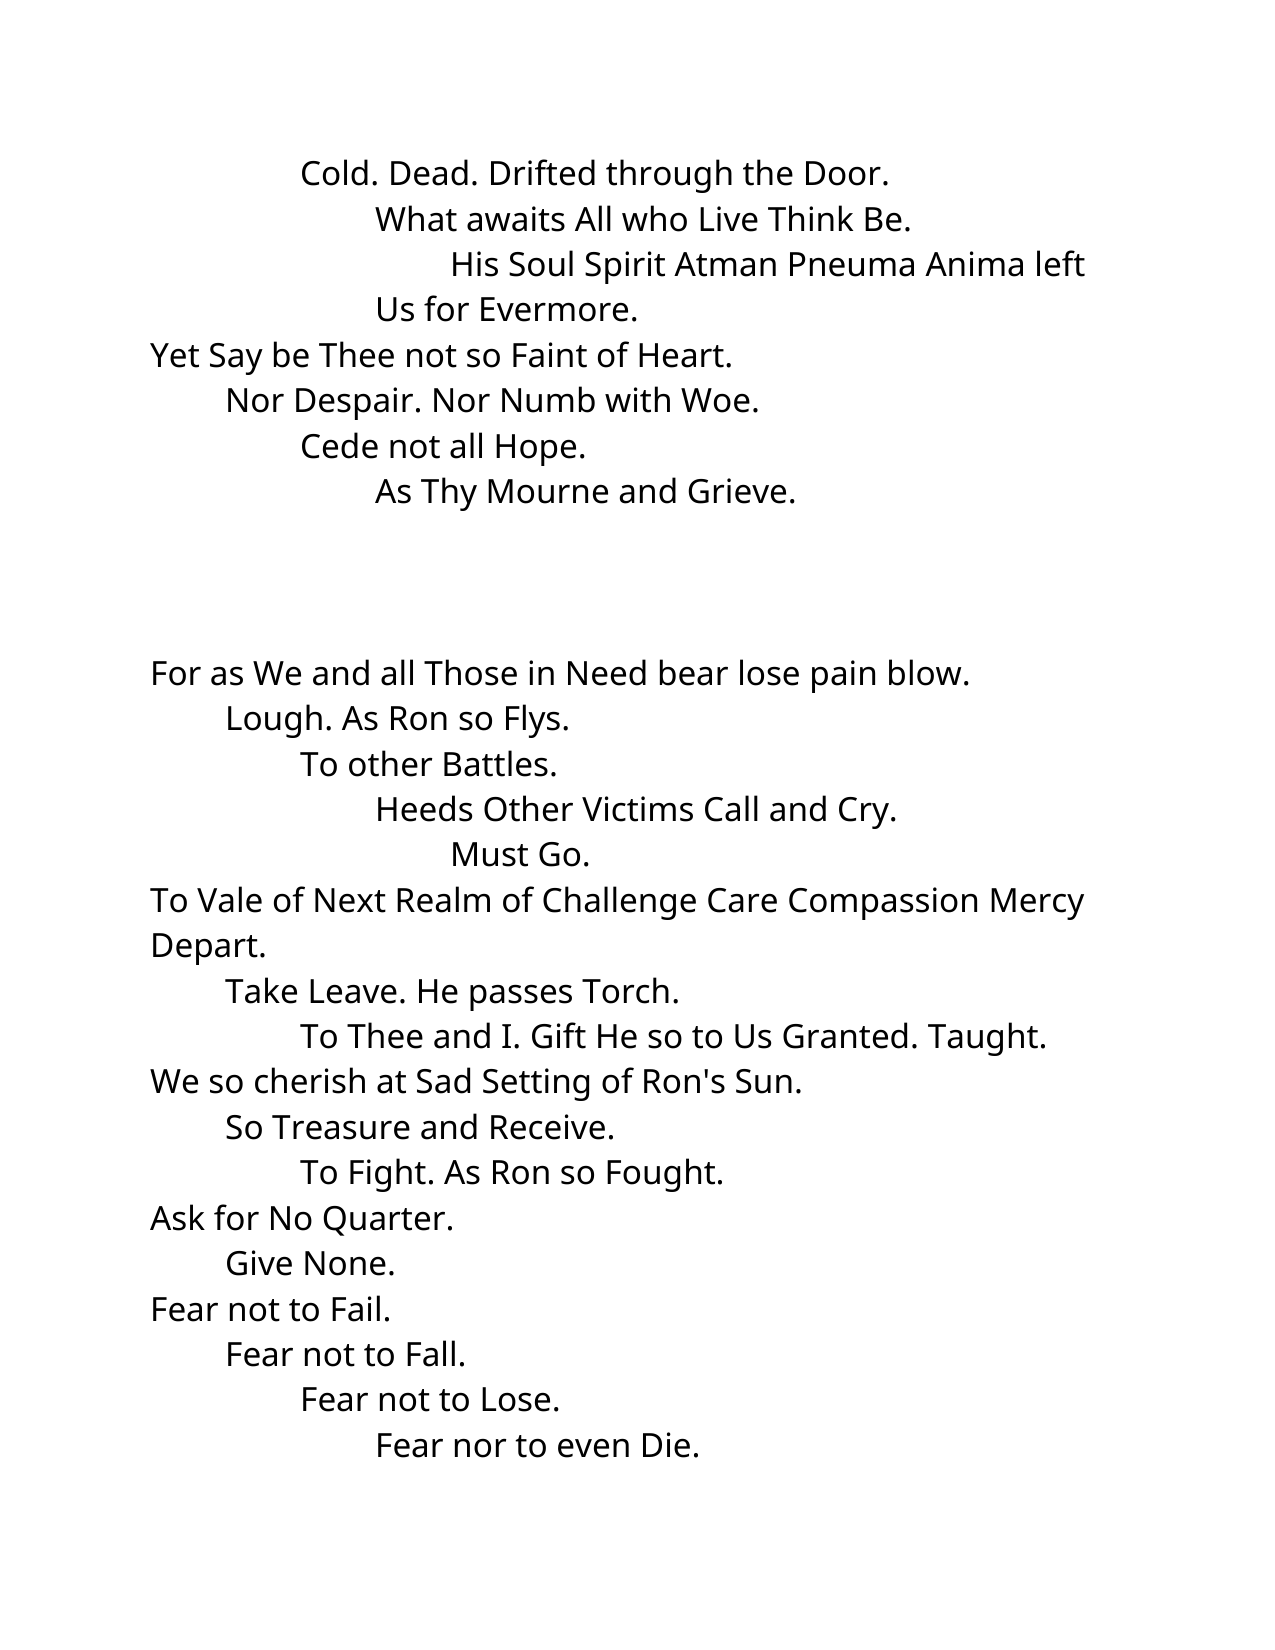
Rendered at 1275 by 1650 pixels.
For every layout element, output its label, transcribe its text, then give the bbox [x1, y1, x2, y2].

text To Thee and I. Gift He so to Us Granted. Taught. [225, 1013, 1125, 1058]
text Lough. As Ron so Flys. [150, 695, 1125, 740]
text Fear not to Fall. [150, 1331, 1125, 1376]
text Fear nor to even Die. [300, 1422, 1125, 1467]
text For as We and all Those in Need bear lose pain blow. [150, 649, 1125, 695]
text Yet Say be Thee not so Faint of Heart. [150, 332, 1125, 377]
text Ask for No Quarter. [150, 1194, 1125, 1240]
text Must Go. [375, 831, 1125, 877]
text What awaits All who Live Think Be. [300, 195, 1125, 241]
text Give None. [150, 1240, 1125, 1285]
text To other Battles. [225, 740, 1125, 786]
text Take Leave. He passes Torch. [150, 967, 1125, 1013]
text Fear not to Fail. [150, 1285, 1125, 1331]
text We so cherish at Sad Setting of Ron's Sun. [150, 1058, 1125, 1104]
text Heeds Other Victims Call and Cry. [300, 786, 1125, 831]
text So Treasure and Receive. [150, 1104, 1125, 1149]
text To Vale of Next Realm of Challenge Care Compassion Mercy Depart. [150, 877, 1125, 967]
text His Soul Spirit Atman Pneuma Anima left Us for Evermore. [375, 241, 1125, 332]
text As Thy Mourne and Grieve. [300, 468, 1125, 513]
text Cede not all Hope. [225, 422, 1125, 468]
text Fear not to Lose. [225, 1376, 1125, 1422]
text Cold. Dead. Drifted through the Door. [225, 150, 1125, 195]
text To Fight. As Ron so Fought. [225, 1149, 1125, 1194]
text Nor Despair. Nor Numb with Woe. [150, 377, 1125, 422]
